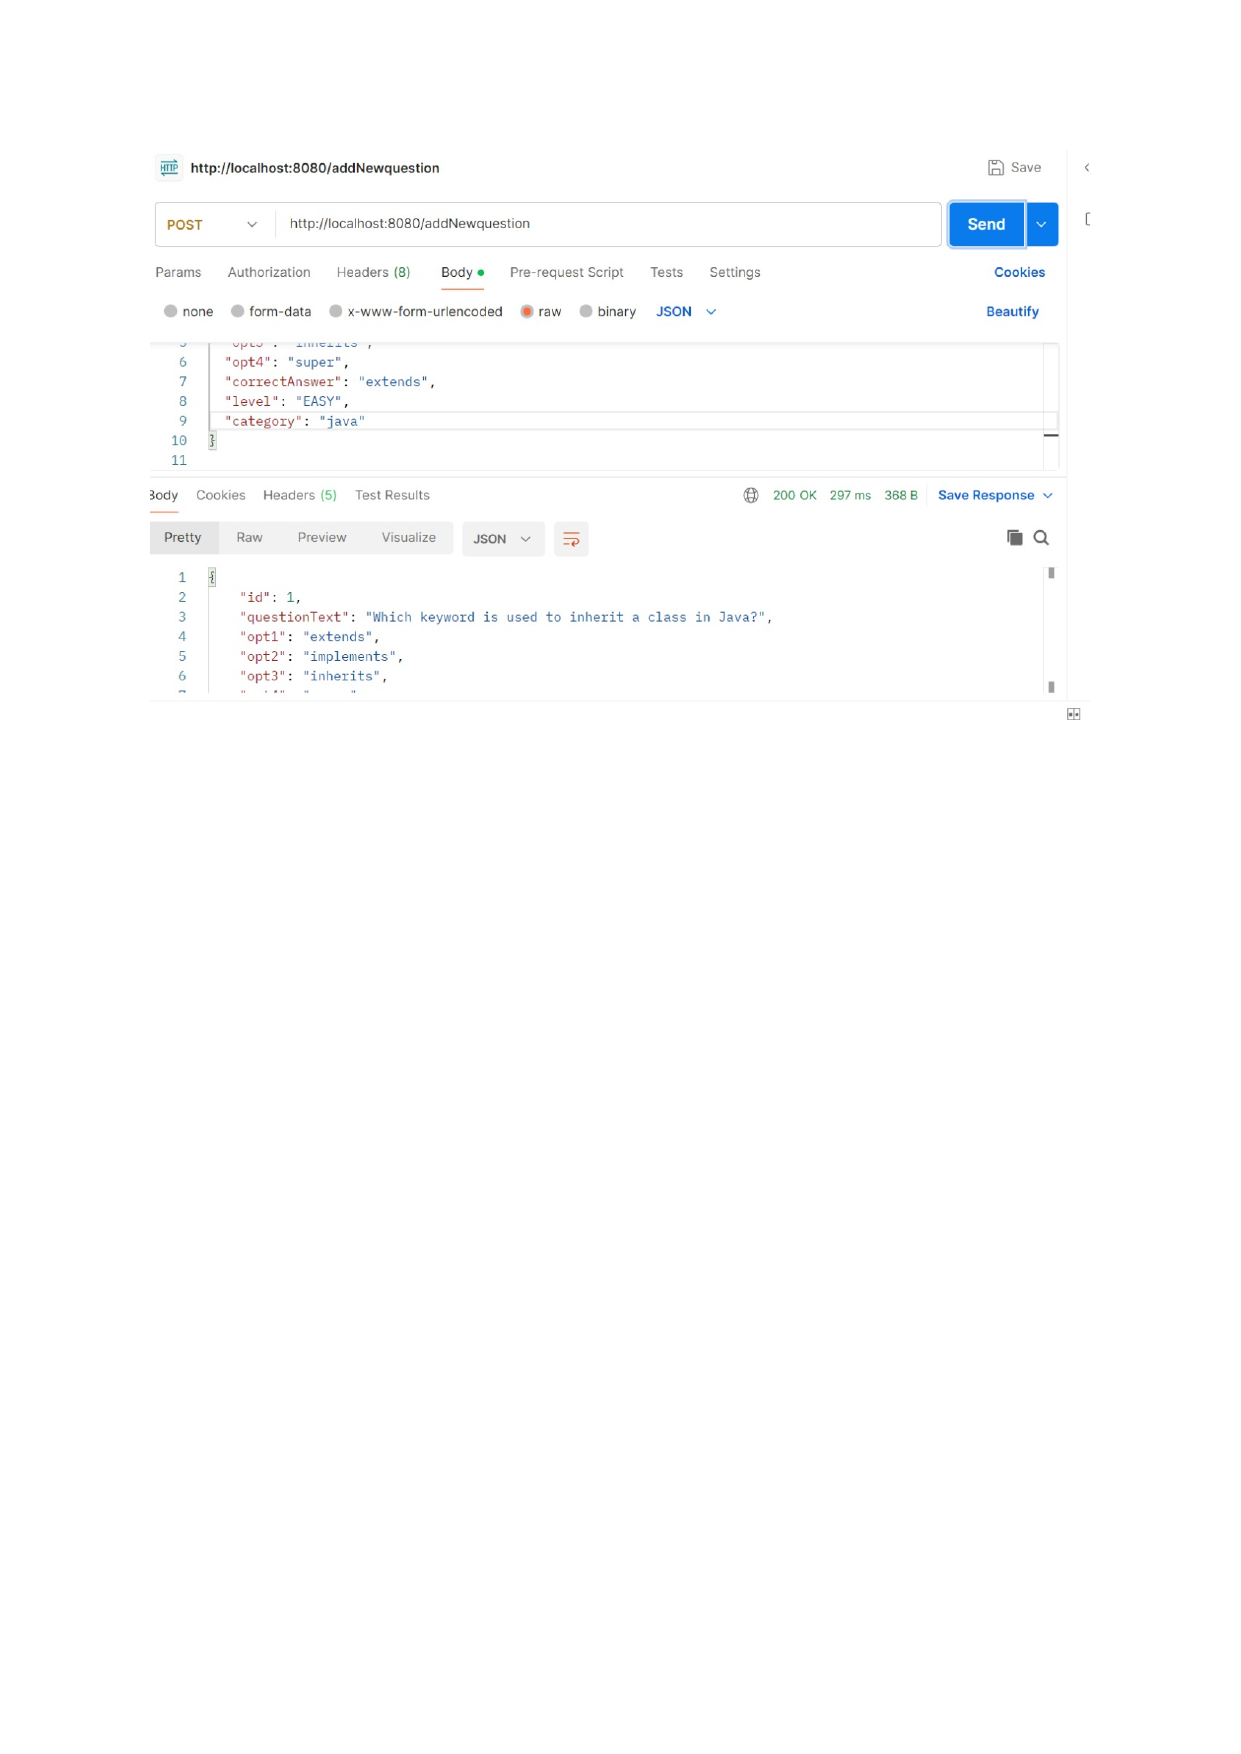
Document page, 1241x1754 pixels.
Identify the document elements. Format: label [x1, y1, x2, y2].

picture [150, 150, 1091, 720]
